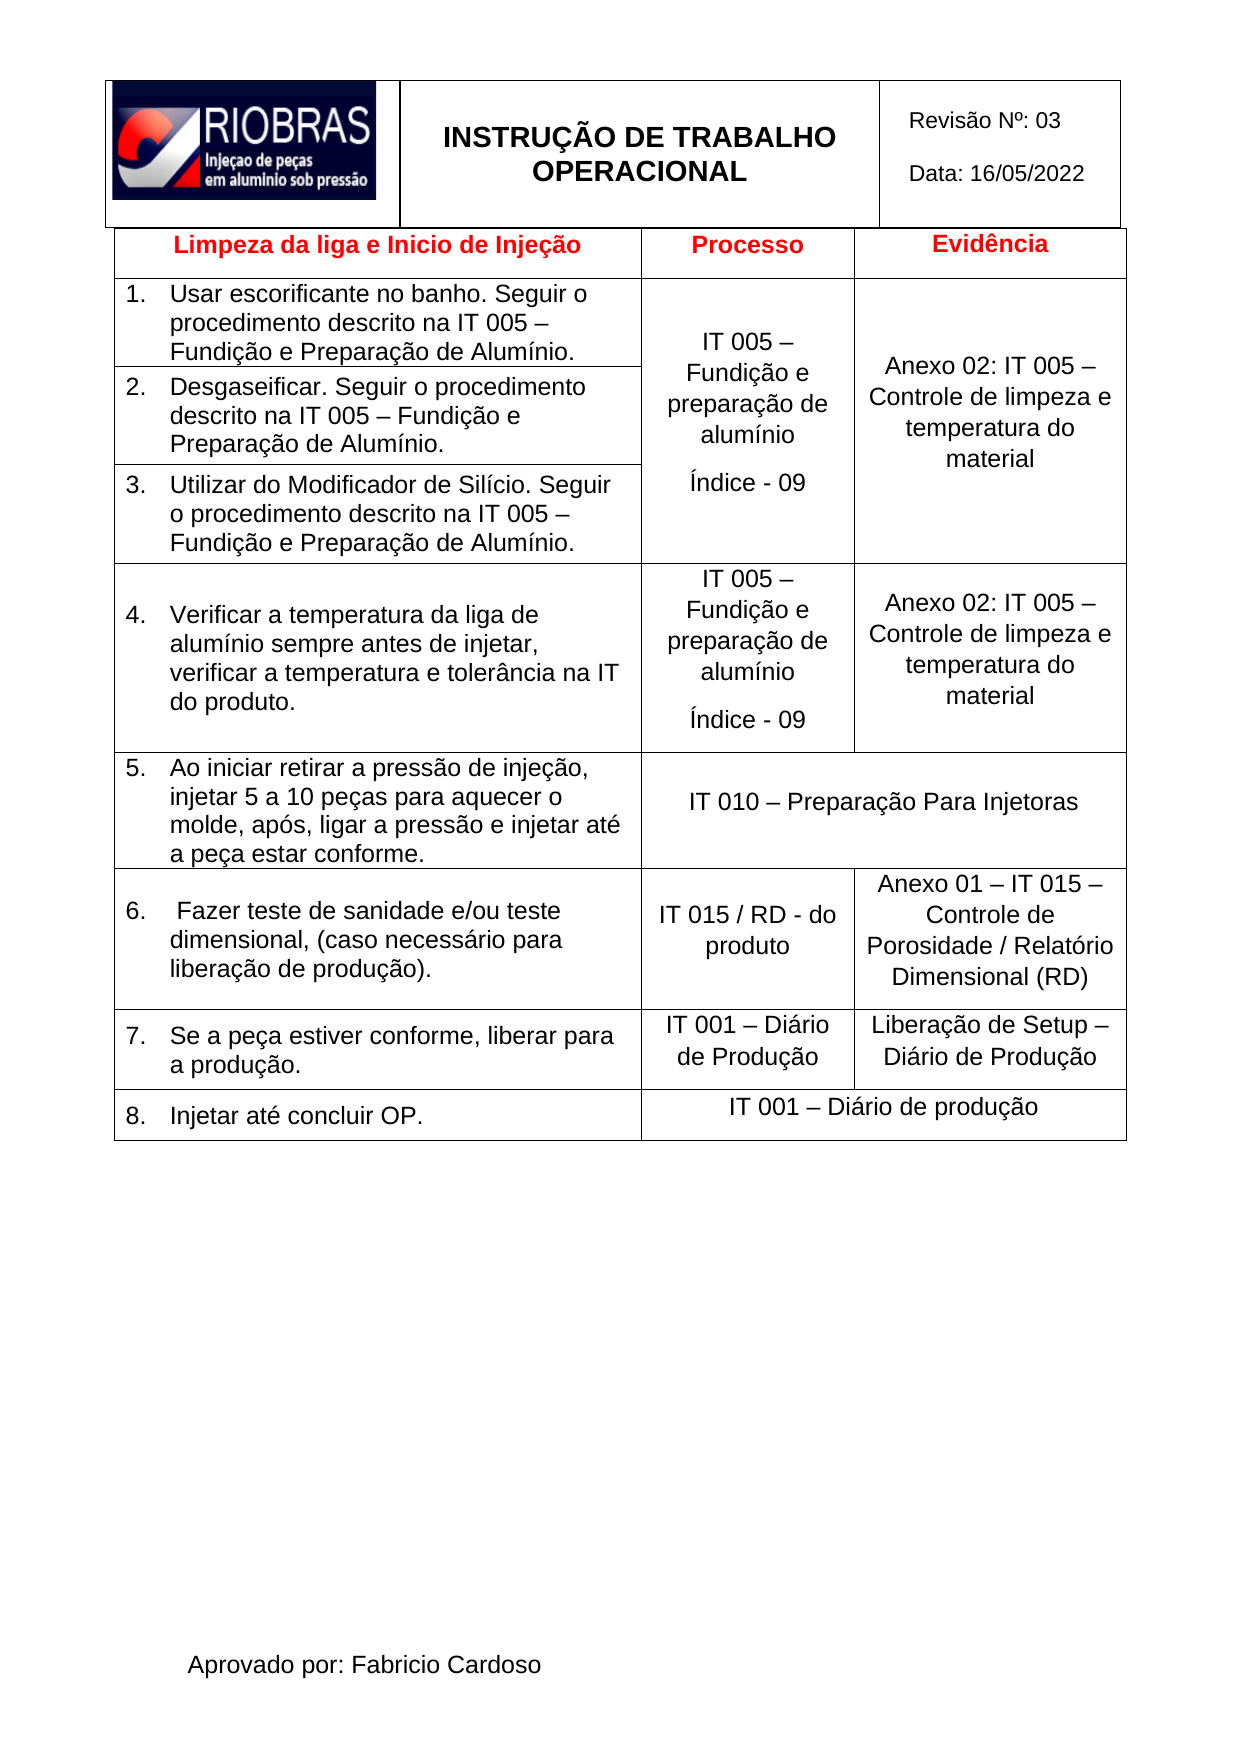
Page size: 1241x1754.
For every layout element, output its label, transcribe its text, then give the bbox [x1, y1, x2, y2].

table_cell IT 015 / RD - do produto [642, 869, 854, 1009]
table_cell Utilizar do Modificador de Silício. Seguir o procedimento descrito na IT 005 – Fundição e Preparação de Alumínio. [115, 465, 641, 563]
table_cell Desgaseificar. Seguir o procedimento descrito na IT 005 – Fundição e Preparação de Alumínio. [115, 367, 641, 463]
table_cell IT 005 – Fundição e preparação de alumínio Índice - 09 [642, 279, 854, 563]
table_cell Anexo 02: IT 005 – Controle de limpeza e temperatura do material [855, 279, 1126, 563]
table_header Processo [642, 229, 854, 278]
table_cell IT 010 – Preparação Para Injetoras [642, 753, 1126, 868]
table_cell Injetar até concluir OP. [115, 1090, 641, 1140]
table_cell Anexo 01 – IT 015 – Controle de Porosidade / Relatório Dimensional (RD) [855, 869, 1126, 1009]
table_cell Anexo 02: IT 005 – Controle de limpeza e temperatura do material [855, 564, 1126, 752]
table_cell IT 005 – Fundição e preparação de alumínio Índice - 09 [642, 564, 854, 752]
table_cell IT 001 – Diário de Produção [642, 1010, 854, 1089]
table_cell Liberação de Setup – Diário de Produção [855, 1010, 1126, 1089]
table_header Evidência [855, 229, 1126, 278]
table_cell Ao iniciar retirar a pressão de injeção, injetar 5 a 10 peças para aquecer o molde, após, ligar a pressão e injetar até a peça estar conforme. [115, 753, 641, 868]
table_cell Fazer teste de sanidade e/ou teste dimensional, (caso necessário para liberação de produção). [115, 869, 641, 1009]
table_header Limpeza da liga e Inicio de Injeção [115, 229, 641, 278]
table_cell Usar escorificante no banho. Seguir o procedimento descrito na IT 005 – Fundição e Preparação de Alumínio. [115, 279, 641, 366]
table_cell Verificar a temperatura da liga de alumínio sempre antes de injetar, verificar a temperatura e tolerância na IT do produto. [115, 564, 641, 752]
table_cell Se a peça estiver conforme, liberar para a produção. [115, 1010, 641, 1089]
table_cell IT 001 – Diário de produção [642, 1090, 1126, 1140]
picture [112, 81, 377, 200]
